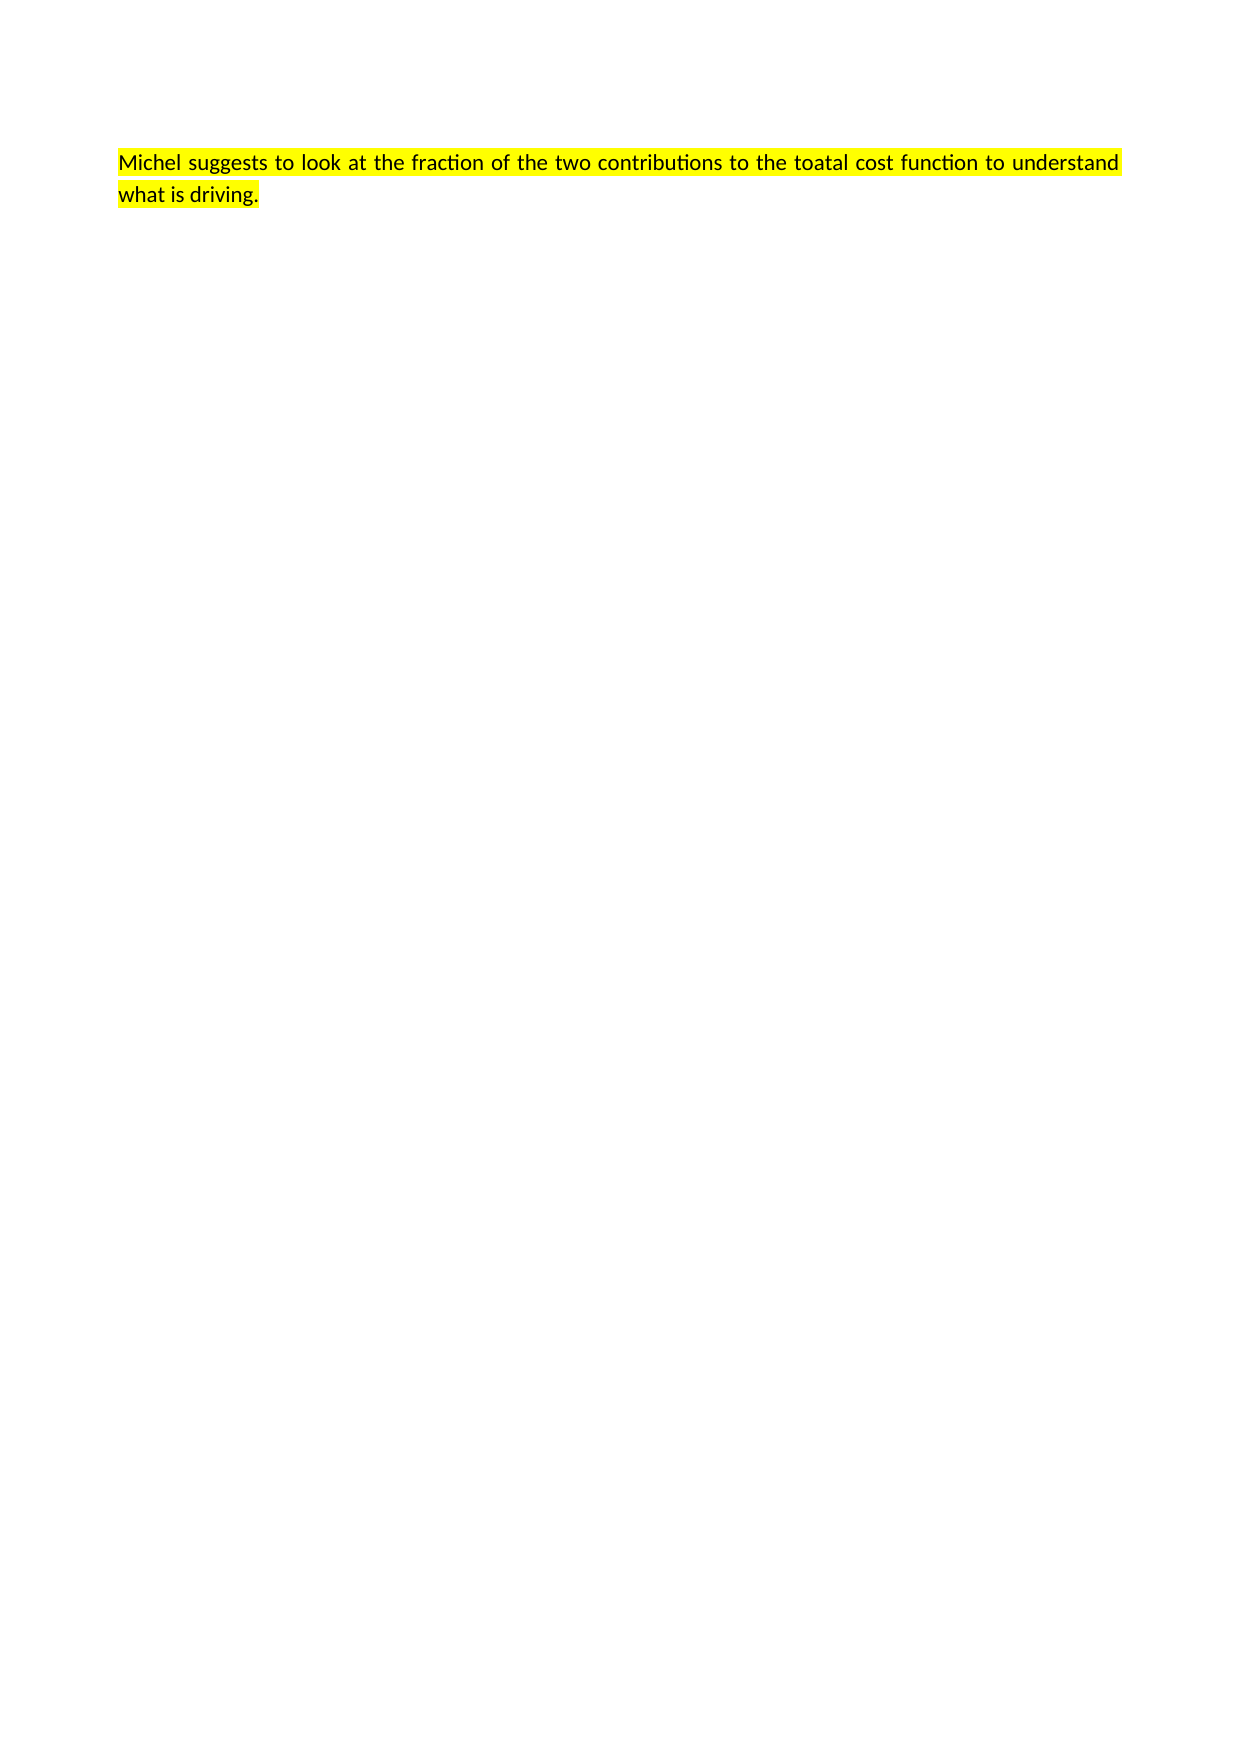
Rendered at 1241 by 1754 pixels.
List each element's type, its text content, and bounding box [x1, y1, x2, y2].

text Michel suggests to look at the fraction of the two contributions to the toatal cost function to understand what is driving. [118, 176, 1122, 208]
